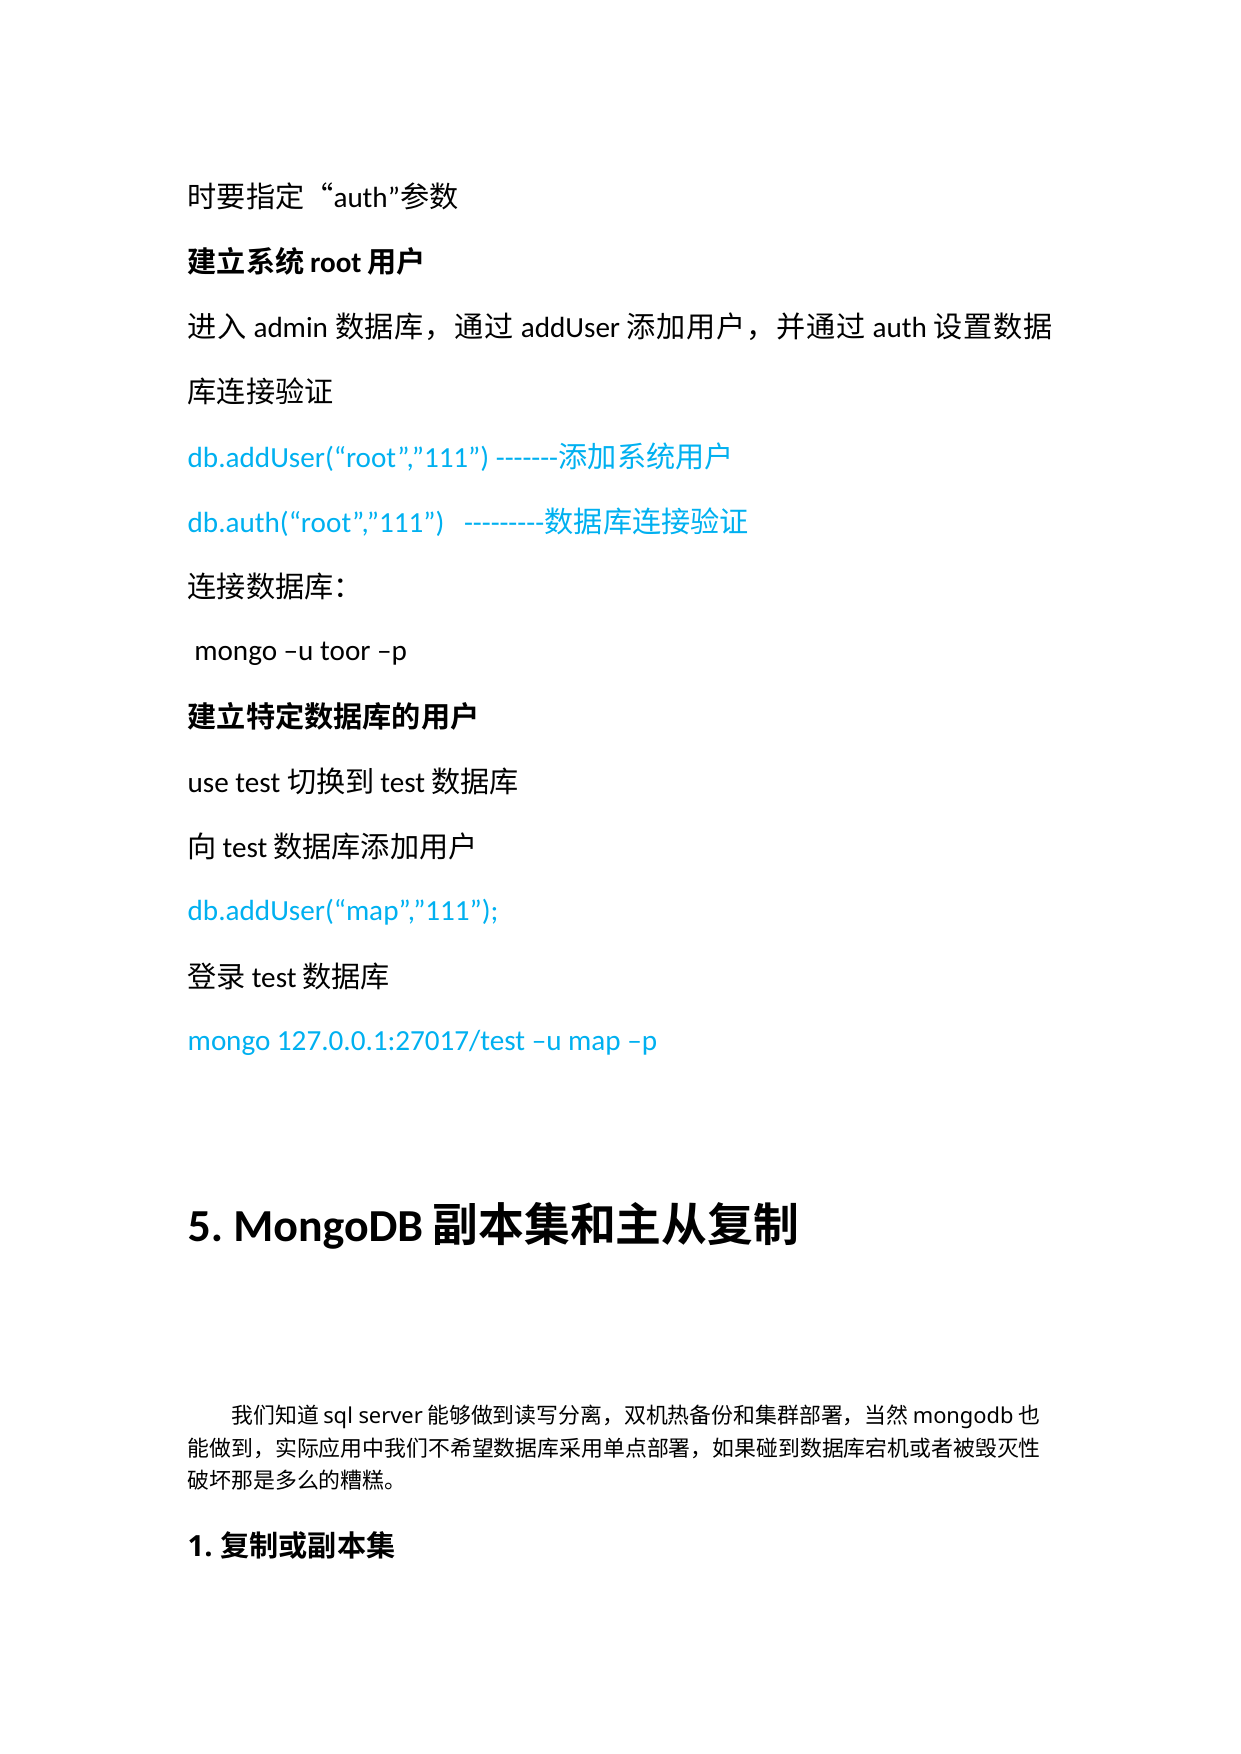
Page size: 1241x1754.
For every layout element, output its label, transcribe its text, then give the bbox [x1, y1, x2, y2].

text db.addUser(“map”,”111”); [187, 877, 1053, 942]
text 向test数据库添加用户 [187, 812, 1053, 877]
text 建立特定数据库的用户 [187, 682, 1053, 747]
subtitle 5. MongoDB副本集和主从复制 [187, 1172, 1053, 1270]
text 我们知道sql server能够做到读写分离，双机热备份和集群部署，当然mongodb也能做到，实际应用中我们不希望数据库采用单点部署，如果碰到数据库宕机或者被毁灭性破坏那是多么的糟糕。 [187, 1398, 1053, 1495]
text db.addUser(“root”,”111”) -------添加系统用户 [187, 422, 1053, 487]
text 进入admin数据库，通过addUser添加用户，并通过auth设置数据库连接验证 [187, 292, 1053, 422]
text mongo 127.0.0.1:27017/test –u map –p [187, 1007, 1053, 1072]
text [187, 162, 1053, 227]
text use test 切换到test数据库 [187, 747, 1053, 812]
text db.auth(“root”,”111”) ---------数据库连接验证 [187, 487, 1053, 552]
text 登录test数据库 [187, 942, 1053, 1007]
text mongo –u toor –p [187, 617, 1053, 682]
text 建立系统root用户 [187, 227, 1053, 292]
text 1. 复制或副本集 [187, 1511, 1053, 1576]
text 连接数据库： [187, 552, 1053, 617]
